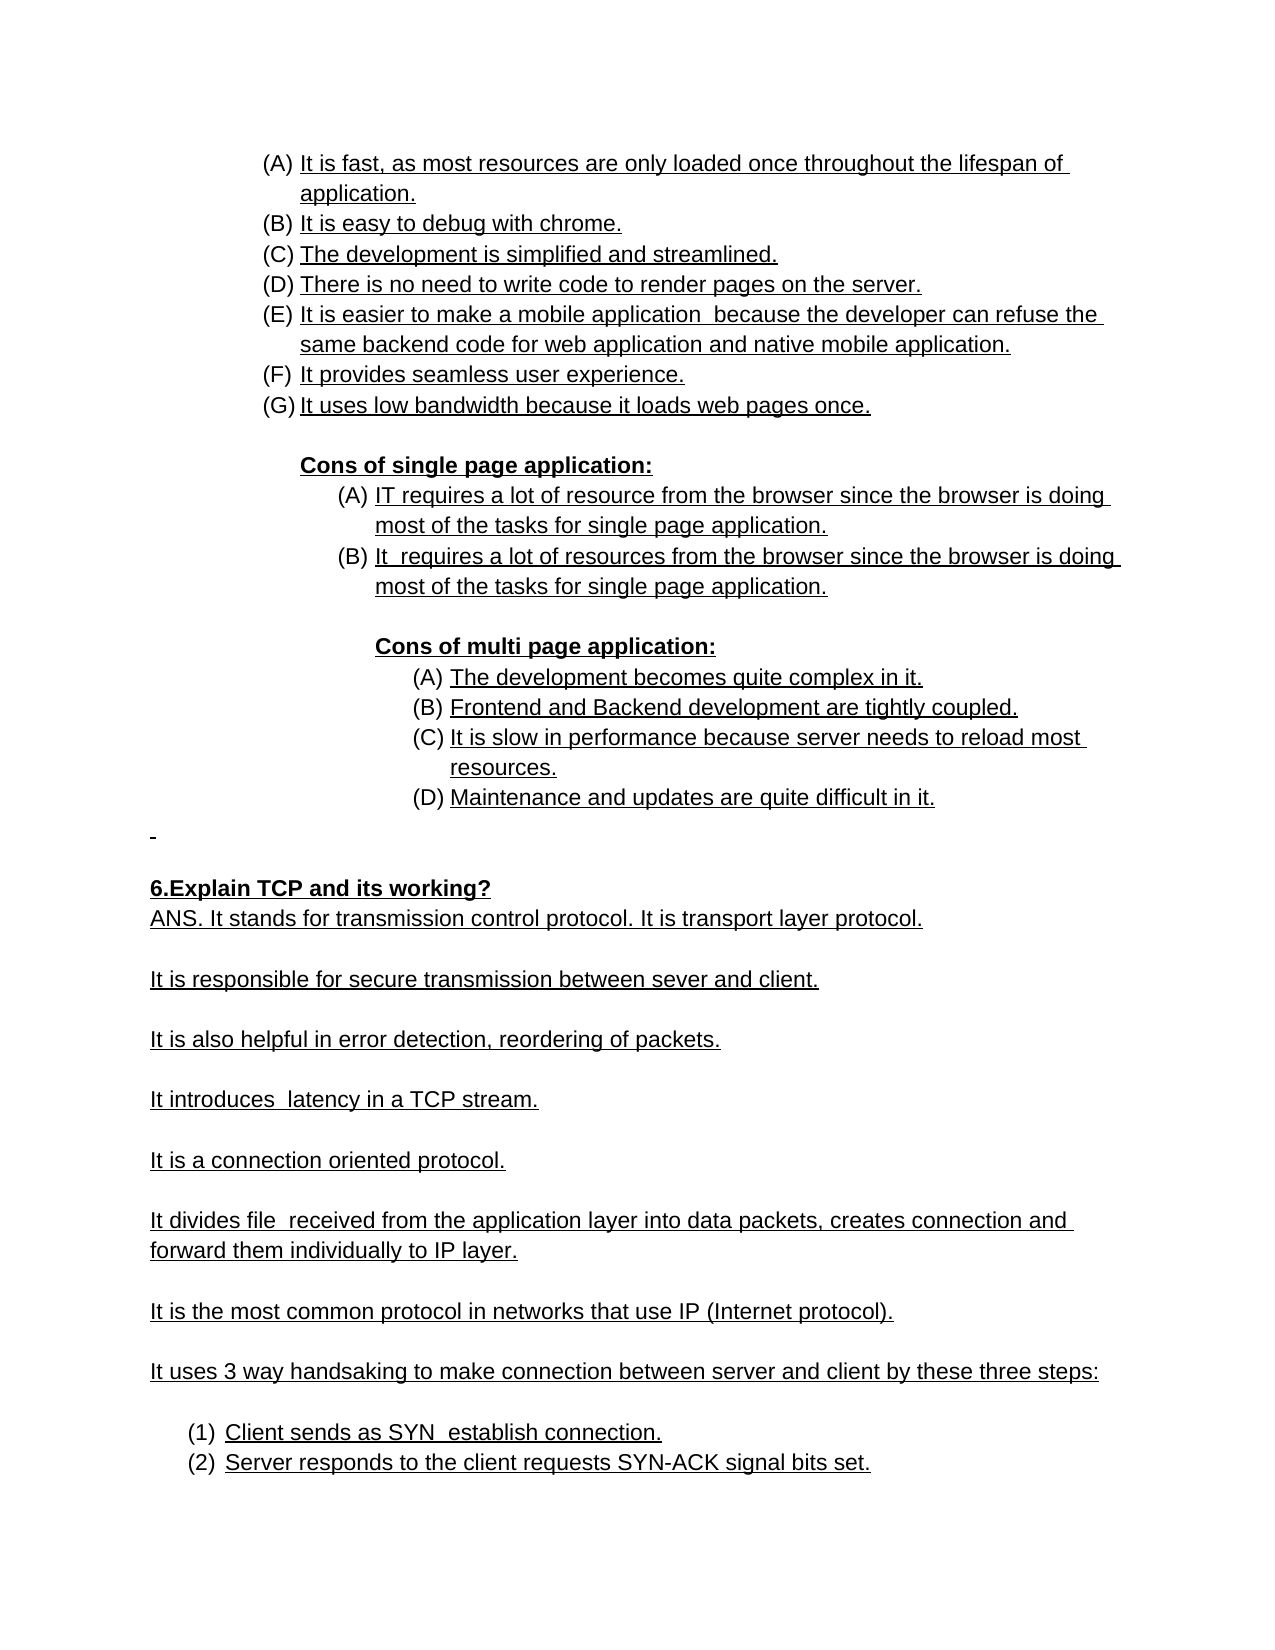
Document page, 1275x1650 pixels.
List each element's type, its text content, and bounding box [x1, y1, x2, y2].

list It is fast, as most resources are only loaded once throughout the lifespan of application. [262, 150, 1125, 207]
list It is slow in performance because server needs to reload most resources. [412, 724, 1125, 781]
list There is no need to write code to render pages on the server. [262, 271, 1125, 297]
text Cons of single page application: [300, 452, 1125, 478]
text It uses 3 way handsaking to make connection between server and client by these three steps: [150, 1358, 1125, 1385]
list Maintenance and updates are quite difficult in it. [412, 784, 1125, 811]
text It is responsible for secure transmission between sever and client. [150, 966, 1125, 992]
text ANS. It stands for transmission control protocol. It is transport layer protocol. [150, 905, 1125, 932]
list The development becomes quite complex in it. [412, 663, 1125, 690]
list It provides seamless user experience. [262, 361, 1125, 388]
list It is easier to make a mobile application because the developer can refuse the same backend code for web application and native mobile application. [262, 301, 1125, 358]
text Cons of multi page application: [375, 633, 1125, 660]
text It is a connection oriented protocol. [150, 1147, 1125, 1173]
list It is easy to debug with chrome. [262, 210, 1125, 237]
list Server responds to the client requests SYN-ACK signal bits set. [187, 1449, 1125, 1475]
list It requires a lot of resources from the browser since the browser is doing most of the tasks for single page application. [337, 543, 1125, 599]
text It introduces latency in a TCP stream. [150, 1086, 1125, 1113]
list The development is simplified and streamlined. [262, 241, 1125, 267]
text 6.Explain TCP and its working? [150, 875, 1125, 901]
text It is also helpful in error detection, reordering of packets. [150, 1026, 1125, 1052]
list Frontend and Backend development are tightly coupled. [412, 694, 1125, 720]
text It divides file received from the application layer into data packets, creates connection and forward them individually to IP layer. [150, 1207, 1125, 1264]
text It is the most common protocol in networks that use IP (Internet protocol). [150, 1298, 1125, 1324]
list Client sends as SYN establish connection. [187, 1419, 1125, 1445]
list IT requires a lot of resource from the browser since the browser is doing most of the tasks for single page application. [337, 482, 1125, 539]
list It uses low bandwidth because it loads web pages once. [262, 392, 1125, 418]
